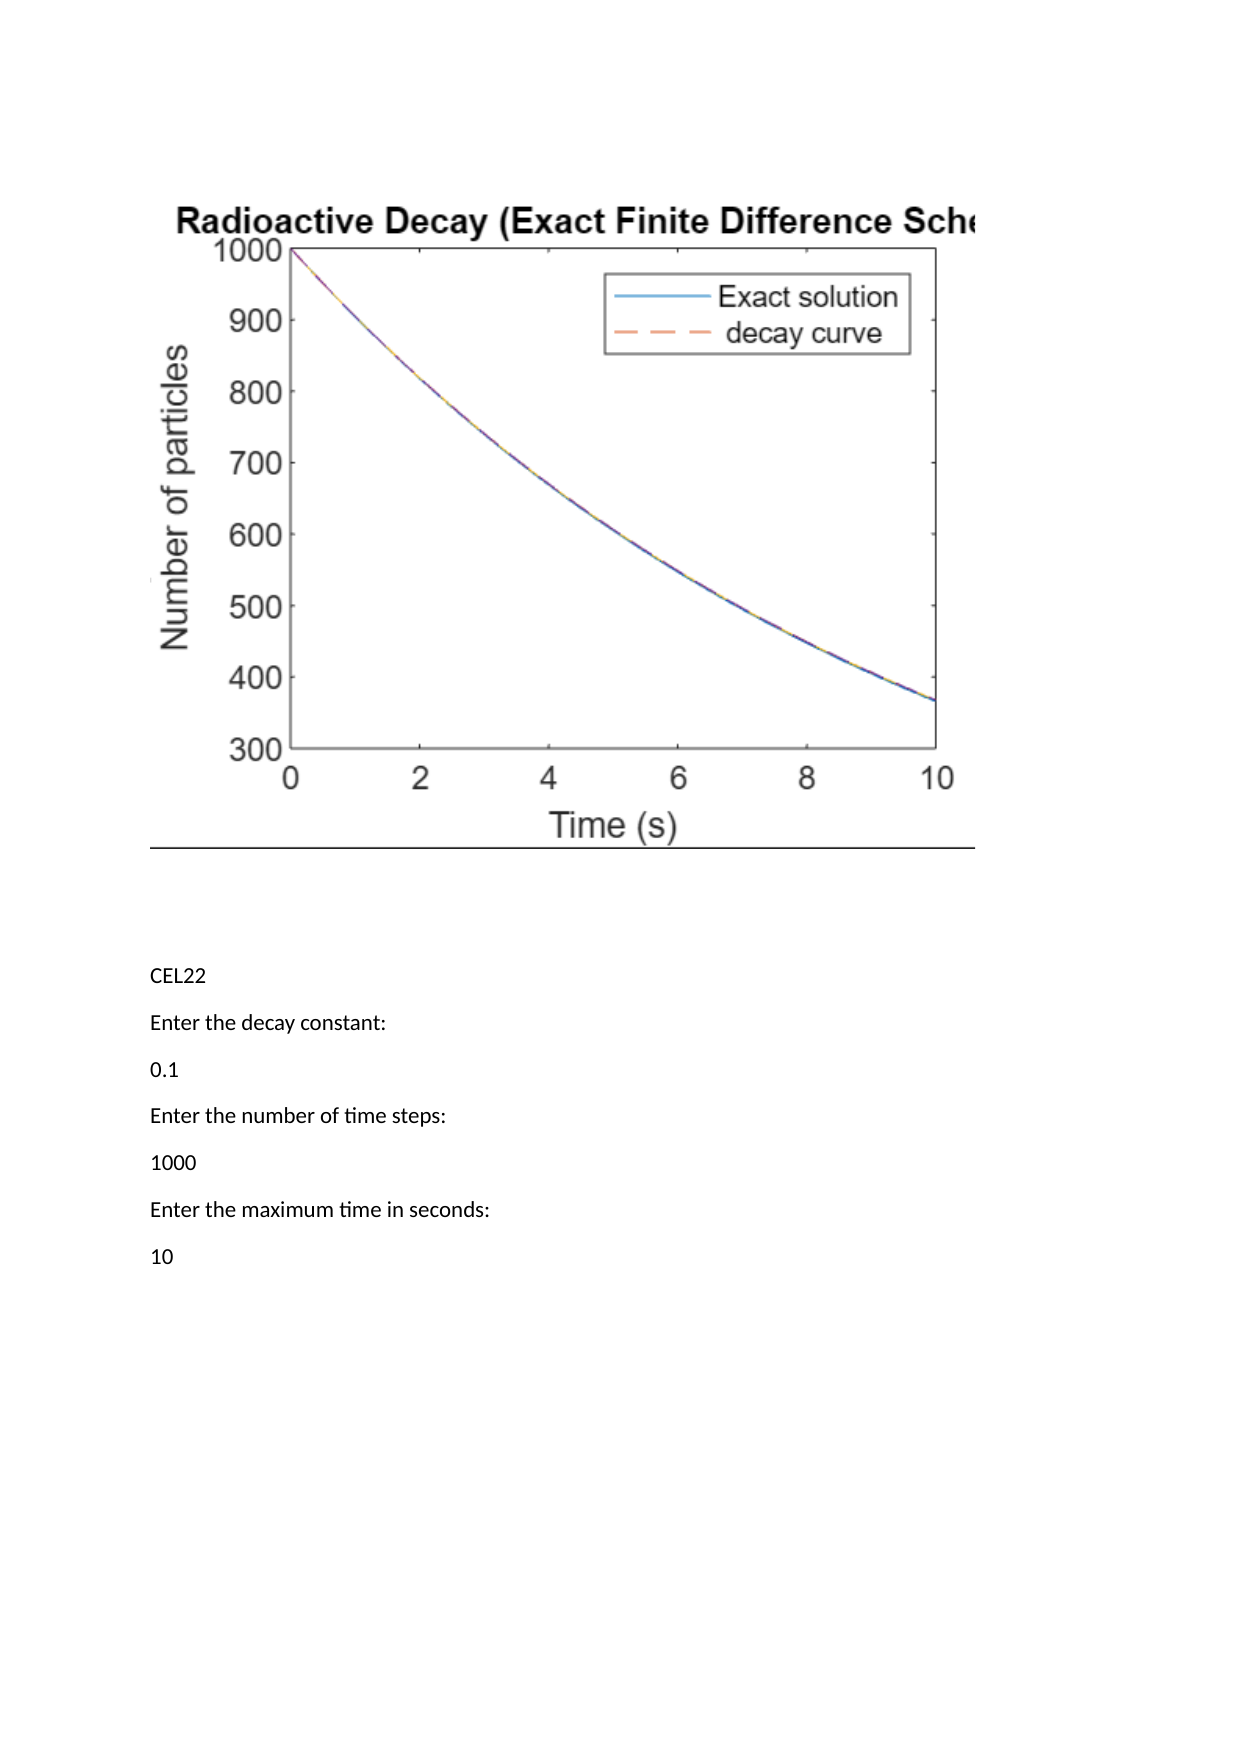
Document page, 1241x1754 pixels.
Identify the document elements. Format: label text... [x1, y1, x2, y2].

text 1000 [150, 1148, 1090, 1177]
text Enter the number of time steps: [150, 1102, 1090, 1130]
text Enter the decay constant: [150, 1008, 1090, 1036]
text CEL22 [150, 961, 1090, 989]
text Enter the maximum time in seconds: [150, 1195, 1090, 1223]
text 0.1 [150, 1055, 1090, 1083]
text 10 [150, 1242, 1090, 1270]
picture [150, 196, 976, 849]
